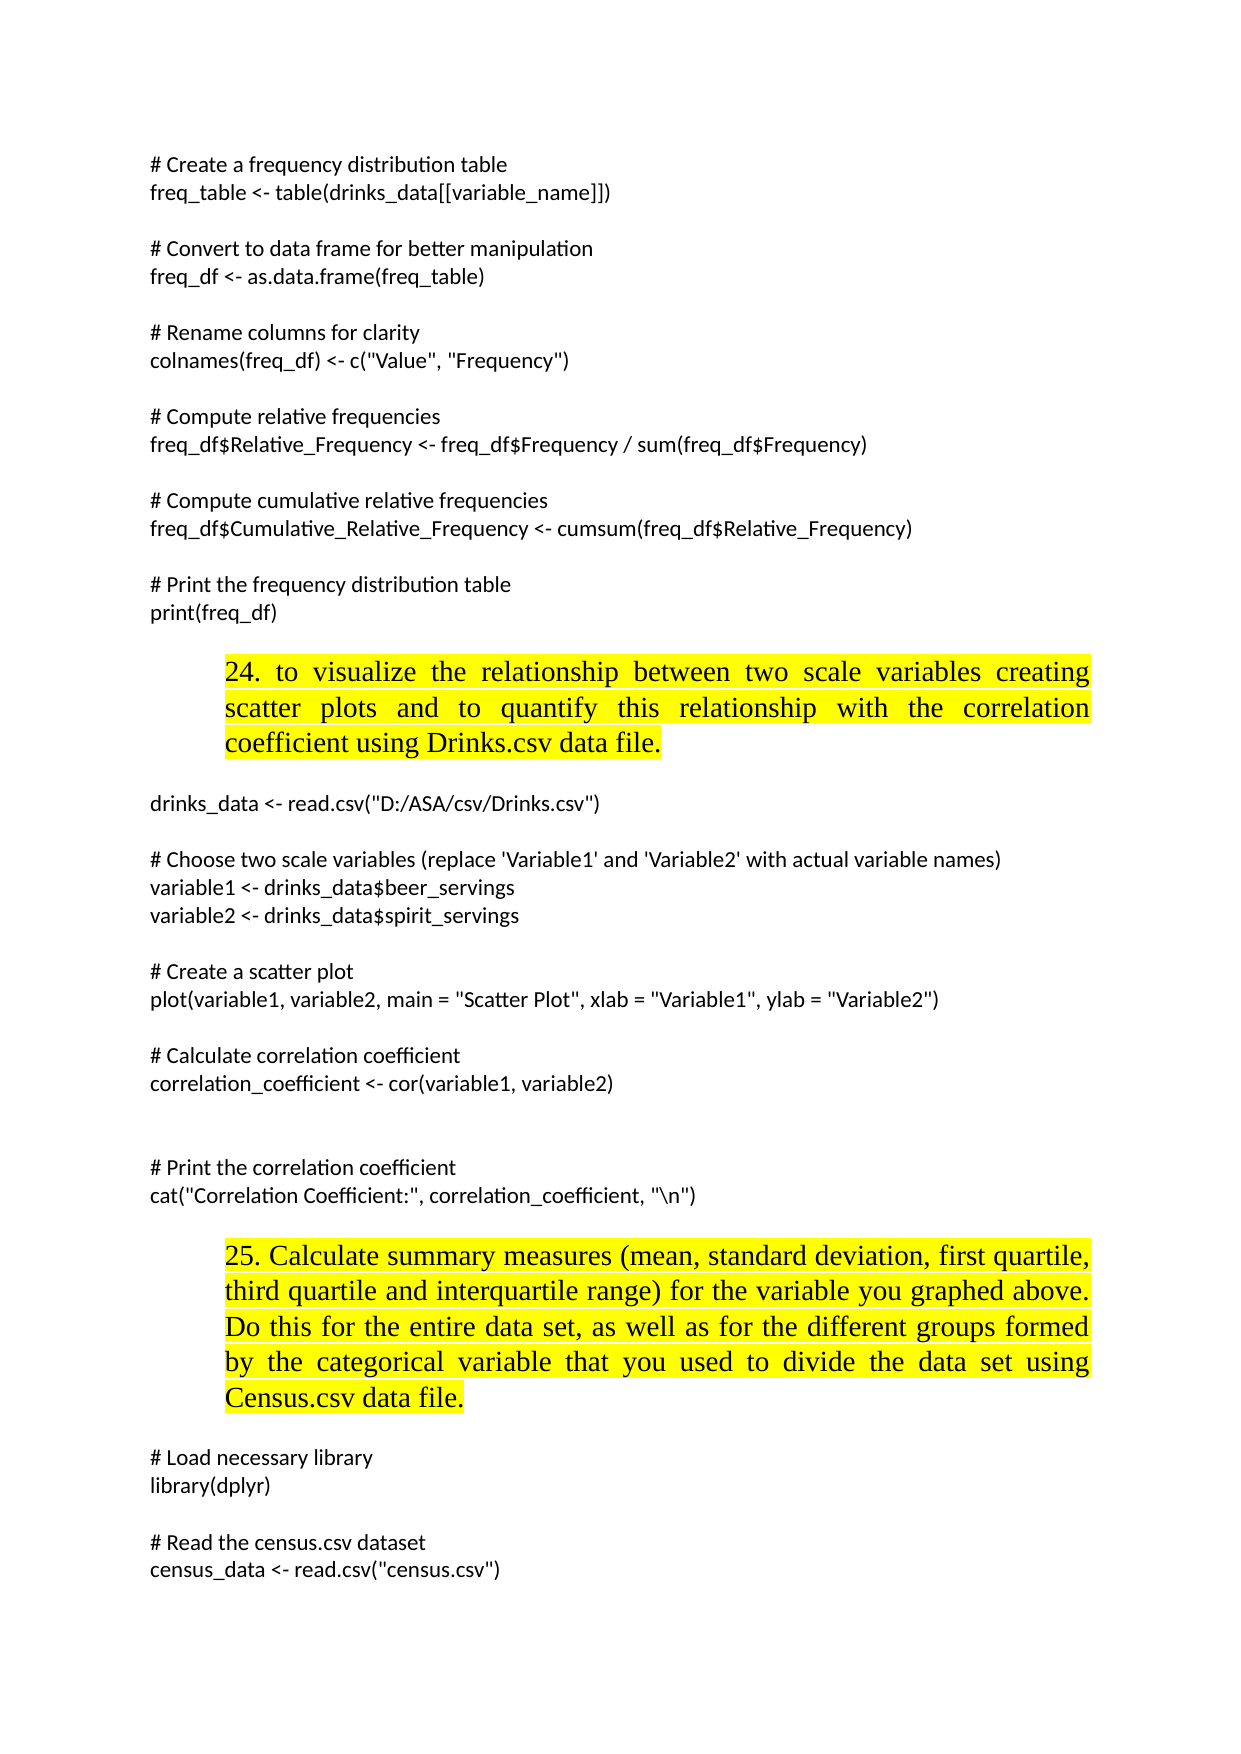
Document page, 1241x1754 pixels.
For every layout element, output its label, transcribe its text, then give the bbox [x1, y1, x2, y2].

text # Read the census.csv dataset [150, 1528, 1090, 1556]
text print(freq_df) [150, 598, 1090, 626]
text # Calculate correlation coefficient [150, 1041, 1090, 1069]
text # Compute cumulative relative frequencies [150, 486, 1090, 514]
text census_data <- read.csv("census.csv") [150, 1556, 1090, 1584]
text correlation_coefficient <- cor(variable1, variable2) [150, 1069, 1090, 1097]
text variable2 <- drinks_data$spirit_servings [150, 901, 1090, 929]
text 24. to visualize the relationship between two scale variables creating scatter plots and to quantify this relationship with the correlation coefficient using Drinks.csv data file. [224, 654, 1091, 759]
text # Create a scatter plot [150, 957, 1090, 985]
text colnames(freq_df) <- c("Value", "Frequency") [150, 346, 1090, 374]
text freq_df <- as.data.frame(freq_table) [150, 262, 1090, 290]
text plot(variable1, variable2, main = "Scatter Plot", xlab = "Variable1", ylab = "Variable2") [150, 985, 1090, 1013]
text library(dplyr) [150, 1472, 1090, 1499]
text # Rename columns for clarity [150, 318, 1090, 346]
text # Convert to data frame for better manipulation [150, 234, 1090, 262]
text freq_table <- table(drinks_data[[variable_name]]) [150, 178, 1090, 206]
text drinks_data <- read.csv("D:/ASA/csv/Drinks.csv") [150, 789, 1090, 817]
text # Compute relative frequencies [150, 402, 1090, 430]
text variable1 <- drinks_data$beer_servings [150, 873, 1090, 901]
text cat("Correlation Coefficient:", correlation_coefficient, "\n") [150, 1182, 1090, 1209]
text # Print the correlation coefficient [150, 1153, 1090, 1182]
text freq_df$Cumulative_Relative_Frequency <- cumsum(freq_df$Relative_Frequency) [150, 514, 1090, 542]
text # Load necessary library [150, 1443, 1090, 1472]
text 25. Calculate summary measures (mean, standard deviation, first quartile, third quartile and interquartile range) for the variable you graphed above. Do this for the entire data set, as well as for the different groups formed by the categorical variable that you used to divide the data set using Census.csv data file. [224, 1352, 1091, 1413]
text # Choose two scale variables (replace 'Variable1' and 'Variable2' with actual variable names) [150, 845, 1090, 873]
text freq_df$Relative_Frequency <- freq_df$Frequency / sum(freq_df$Frequency) [150, 430, 1090, 458]
text # Create a frequency distribution table [150, 150, 1090, 178]
text # Print the frequency distribution table [150, 570, 1090, 598]
